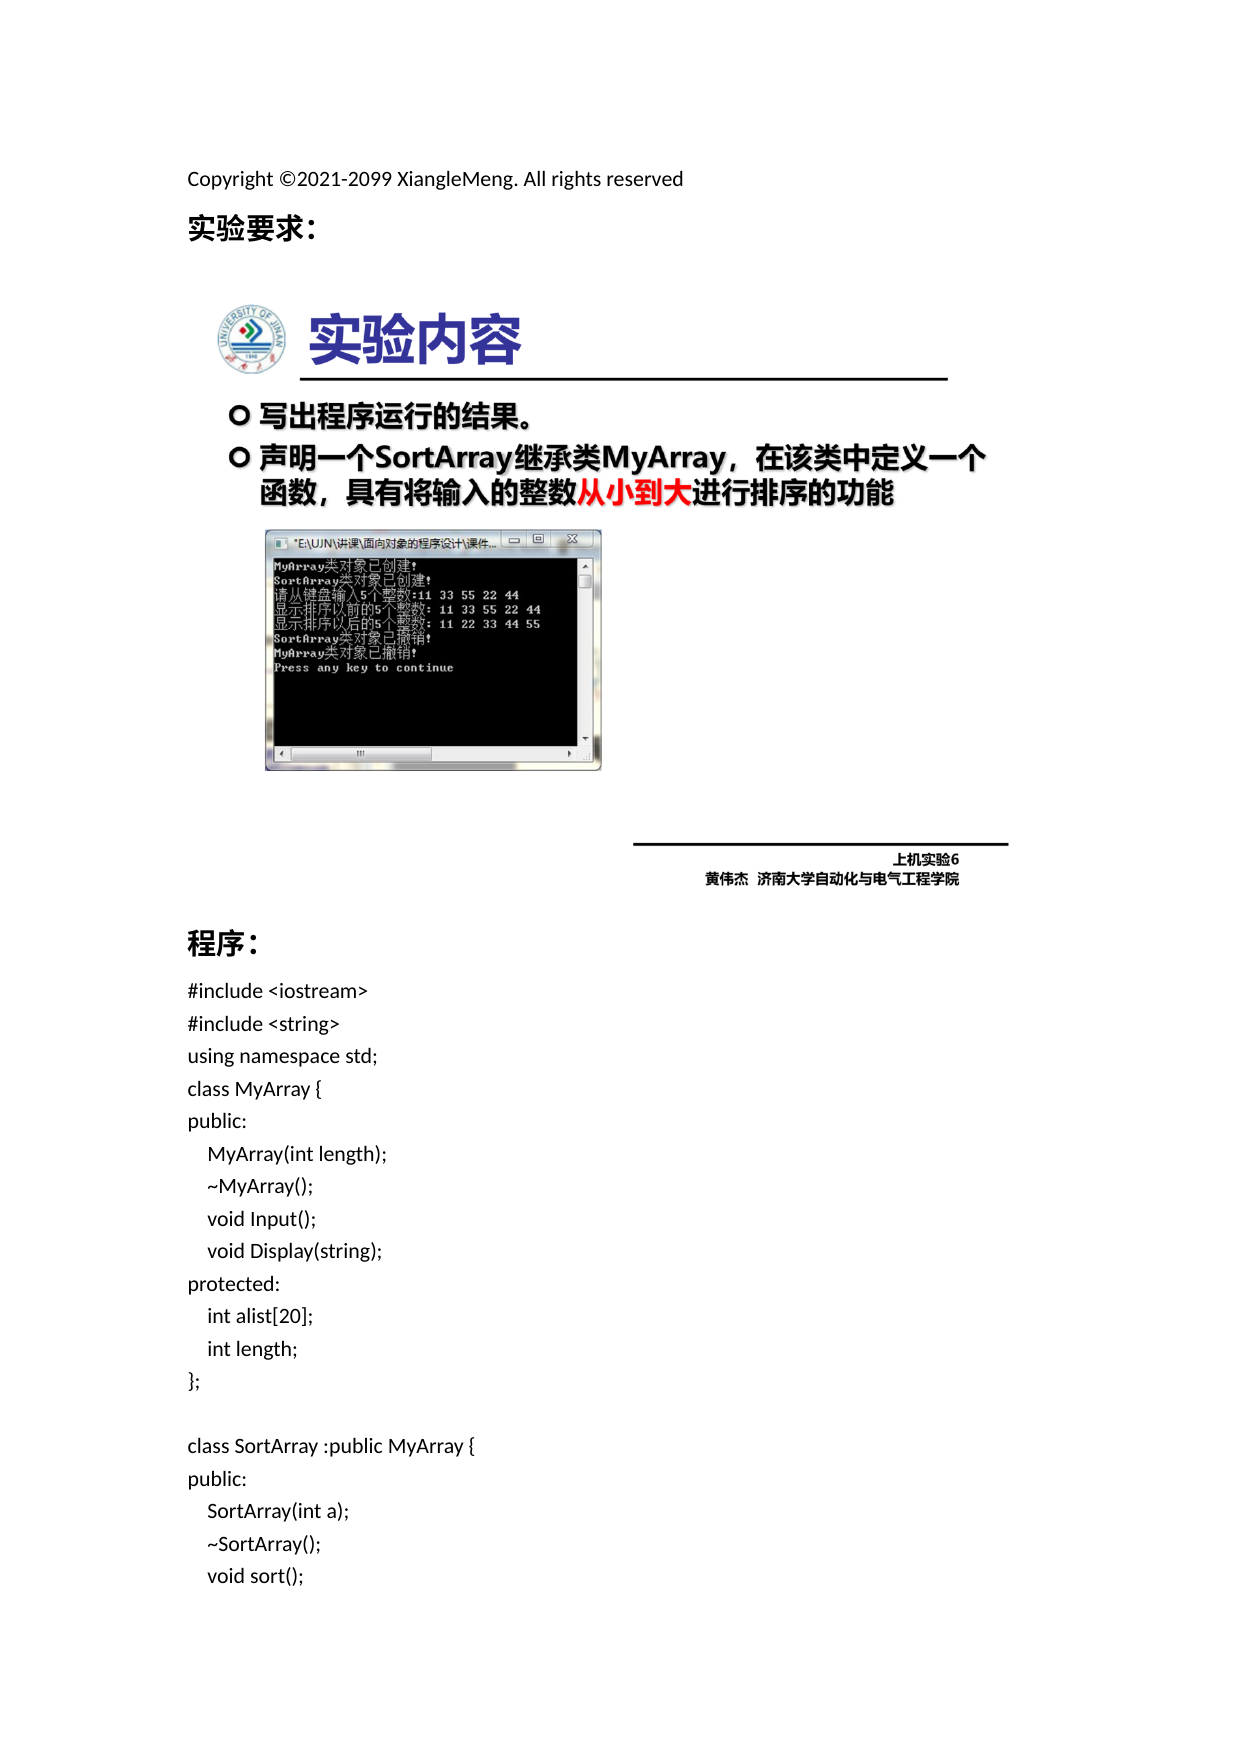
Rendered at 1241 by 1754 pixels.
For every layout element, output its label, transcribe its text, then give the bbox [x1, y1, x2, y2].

text void sort(); [187, 1559, 1053, 1592]
text class SortArray :public MyArray { [187, 1429, 1053, 1462]
picture [187, 259, 1053, 909]
text ~SortArray(); [187, 1527, 1053, 1559]
text 实验要求： [187, 194, 1053, 259]
text int alist[20]; [187, 1299, 1053, 1332]
text }; [187, 1364, 1053, 1397]
text SortArray(int a); [187, 1494, 1053, 1527]
text MyArray(int length); [187, 1137, 1053, 1169]
text 程序： [187, 909, 1053, 974]
text ~MyArray(); [187, 1169, 1053, 1202]
text protected: [187, 1267, 1053, 1299]
text class MyArray { [187, 1072, 1053, 1104]
text Copyright ©2021-2099 XiangleMeng. All rights reserved [187, 162, 1053, 194]
text public: [187, 1462, 1053, 1494]
text void Display(string); [187, 1234, 1053, 1267]
text #include <iostream> [187, 974, 1053, 1007]
text public: [187, 1104, 1053, 1137]
text void Input(); [187, 1202, 1053, 1234]
text int length; [187, 1332, 1053, 1364]
text #include <string> [187, 1007, 1053, 1039]
text using namespace std; [187, 1039, 1053, 1072]
